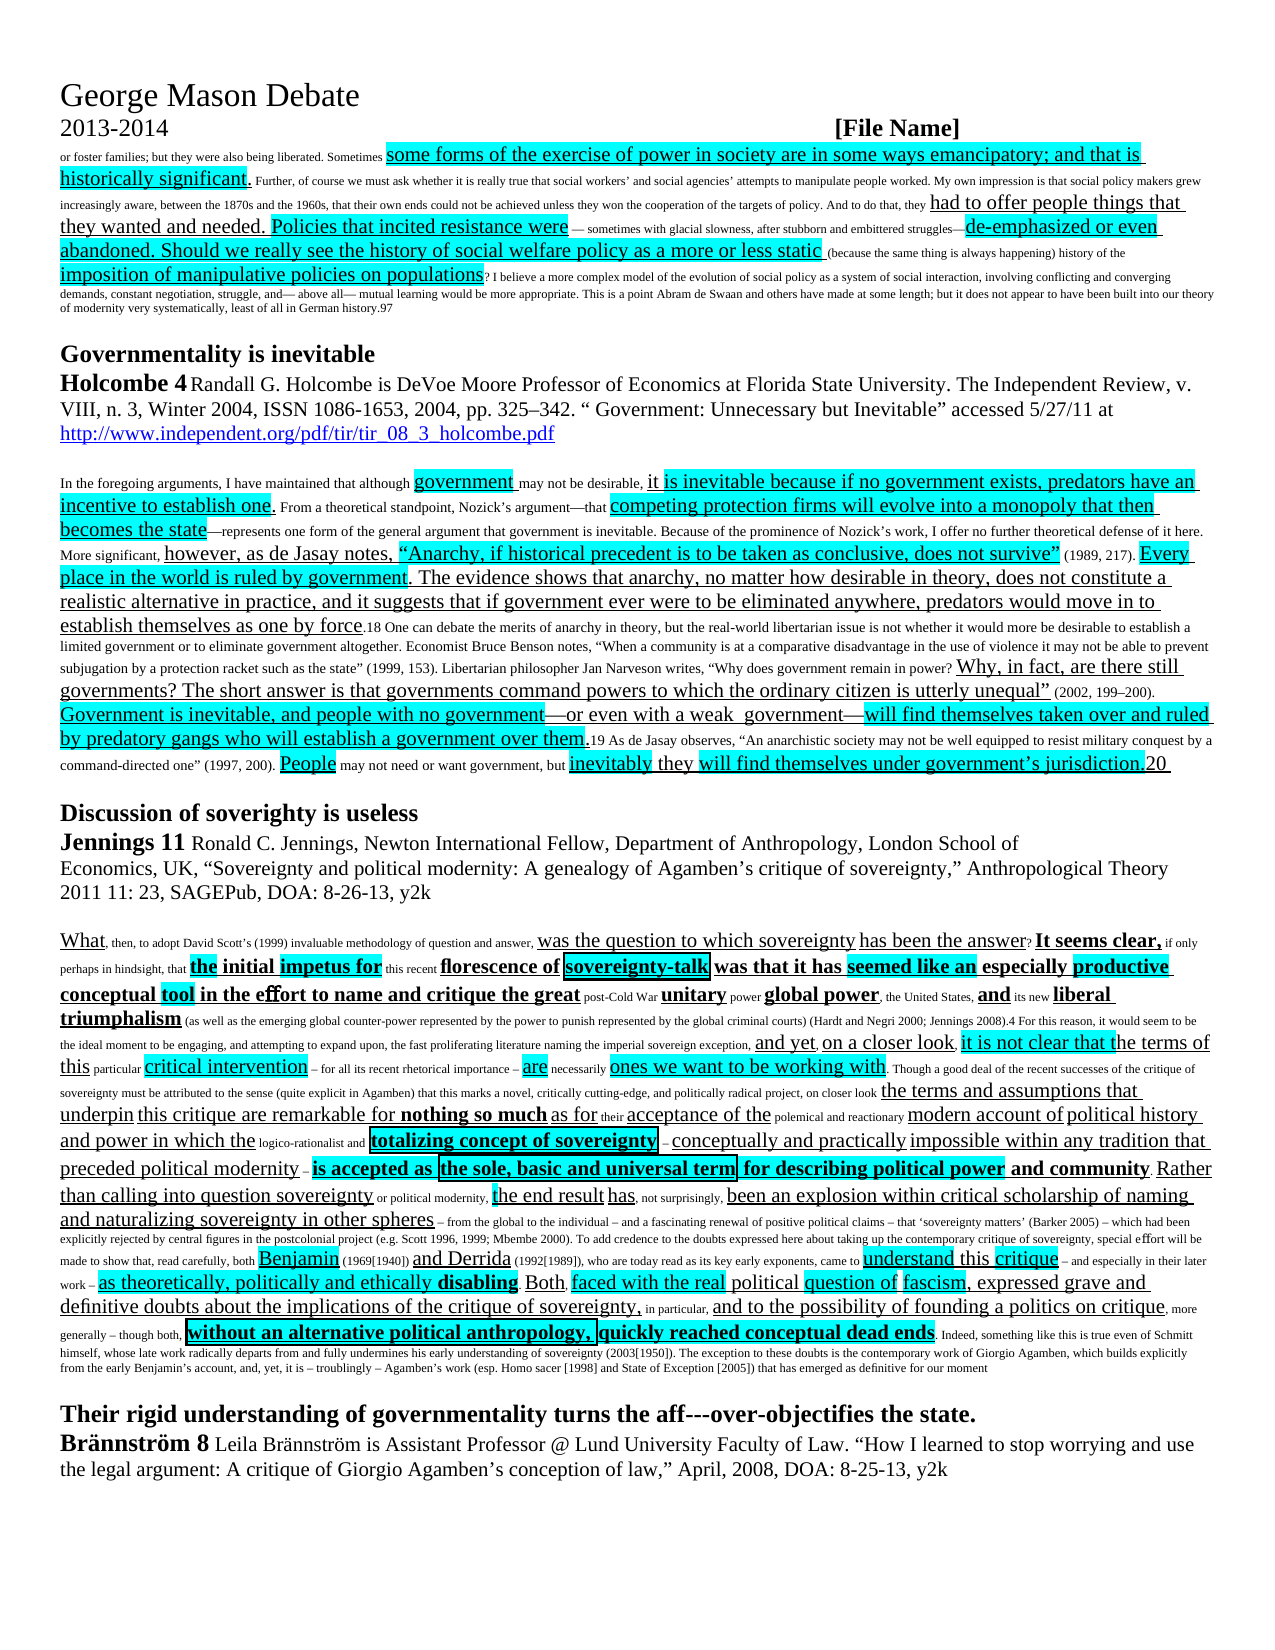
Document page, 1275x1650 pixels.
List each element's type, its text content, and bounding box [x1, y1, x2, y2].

text What, then, to adopt David Scott’s (1999) invaluable methodology of question and answer, was the question to which sovereignty has been the answer? It seems clear, if only perhaps in hindsight, that the initial impetus for this recent ﬂorescence of sovereignty-talk was that it has seemed like an especially productive conceptual tool in the eﬀort to name and critique the great post-Cold War unitary power global power, the United States, and its new liberal triumphalism (as well as the emerging global counter-power represented by the power to punish represented by the global criminal courts) (Hardt and Negri 2000; Jennings 2008).4 For this reason, it would seem to be the ideal moment to be engaging, and attempting to expand upon, the fast proliferating literature naming the imperial sovereign exception, and yet, on a closer look, it is not clear that the terms of this particular critical intervention – for all its recent rhetorical importance – are necessarily ones we want to be working with. Though a good deal of the recent successes of the critique of sovereignty must be attributed to the sense (quite explicit in Agamben) that this marks a novel, critically cutting-edge, and politically radical project, on closer look the terms and assumptions that underpin this critique are remarkable for nothing so much as for their acceptance of the polemical and reactionary modern account of political history and power in which the logico-rationalist and totalizing concept of sovereignty – conceptually and practically impossible within any tradition that preceded political modernity – is accepted as the sole, basic and universal term for describing political power and community. Rather than calling into question sovereignty or political modernity, the end result has, not surprisingly, been an explosion within critical scholarship of naming and naturalizing sovereignty in other spheres – from the global to the individual – and a fascinating renewal of positive political claims – that ‘sovereignty matters’ (Barker 2005) – which had been explicitly rejected by central ﬁgures in the postcolonial project (e.g. Scott 1996, 1999; Mbembe 2000). To add credence to the doubts expressed here about taking up the contemporary critique of sovereignty, special eﬀort will be made to show that, read carefully, both Benjamin (1969[1940]) and Derrida (1992[1989]), who are today read as its key early exponents, came to understand this critique – and especially in their later work – as theoretically, politically and ethically disabling. Both, faced with the real political question of fascism, expressed grave and deﬁnitive doubts about the implications of the critique of sovereignty, in particular, and to the possibility of founding a politics on critique, more generally – though both, without an alternative political anthropology, quickly reached conceptual dead ends. Indeed, something like this is true even of Schmitt himself, whose late work radically departs from and fully undermines his early understanding of sovereignty (2003[1950]). The exception to these doubts is the contemporary work of Giorgio Agamben, which builds explicitly from the early Benjamin’s account, and, yet, it is – troublingly – Agamben’s work (esp. Homo sacer [1998] and State of Exception [2005]) that has emerged as deﬁnitive for our moment [60, 928, 1215, 1375]
subtitle Their rigid understanding of governmentality turns the aff---over-objectifies the state. [60, 1399, 1215, 1428]
text Jennings 11 Ronald C. Jennings, Newton International Fellow, Department of Anthropology, London School of [60, 827, 1215, 856]
subtitle Discussion of soverighty is useless [60, 798, 1215, 827]
subtitle Governmentality is inevitable [60, 339, 1215, 368]
text Brännström 8 Leila Brännström is Assistant Professor @ Lund University Faculty of Law. “How I learned to stop worrying and use the legal argument: A critique of Giorgio Agamben’s conception of law,” April, 2008, DOA: 8-25-13, y2k [60, 1428, 1215, 1481]
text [60, 142, 1215, 315]
text Economics, UK, “Sovereignty and political modernity: A genealogy of Agamben’s critique of sovereignty,” Anthropological Theory 2011 11: 23, SAGEPub, DOA: 8-26-13, y2k [60, 856, 1215, 904]
text Holcombe 4 Randall G. Holcombe is DeVoe Moore Professor of Economics at Florida State University. The Independent Review, v. VIII, n. 3, Winter 2004, ISSN 1086-1653, 2004, pp. 325–342. “ Government: Unnecessary but Inevitable” accessed 5/27/11 at http://www.independent.org/pdf/tir/tir_08_3_holcombe.pdf [60, 368, 1215, 445]
text In the foregoing arguments, I have maintained that although government may not be desirable, it is inevitable because if no government exists, predators have an incentive to establish one. From a theoretical standpoint, Nozick’s argument—that competing protection firms will evolve into a monopoly that then becomes the state—represents one form of the general argument that government is inevitable. Because of the prominence of Nozick’s work, I offer no further theoretical defense of it here. More significant, however, as de Jasay notes, “Anarchy, if historical precedent is to be taken as conclusive, does not survive” (1989, 217). Every place in the world is ruled by government. The evidence shows that anarchy, no matter how desirable in theory, does not constitute a realistic alternative in practice, and it suggests that if government ever were to be eliminated anywhere, predators would move in to establish themselves as one by force.18 One can debate the merits of anarchy in theory, but the real-world libertarian issue is not whether it would more be desirable to establish a limited government or to eliminate government altogether. Economist Bruce Benson notes, “When a community is at a comparative disadvantage in the use of violence it may not be able to prevent subjugation by a protection racket such as the state” (1999, 153). Libertarian philosopher Jan Narveson writes, “Why does government remain in power? Why, in fact, are there still governments? The short answer is that governments command powers to which the ordinary citizen is utterly unequal” (2002, 199–200). Government is inevitable, and people with no government—or even with a weak government—will find themselves taken over and ruled by predatory gangs who will establish a government over them.19 As de Jasay observes, “An anarchistic society may not be well equipped to resist military conquest by a command-directed one” (1997, 200). People may not need or want government, but inevitably they will find themselves under government’s jurisdiction.20 [60, 469, 1215, 774]
